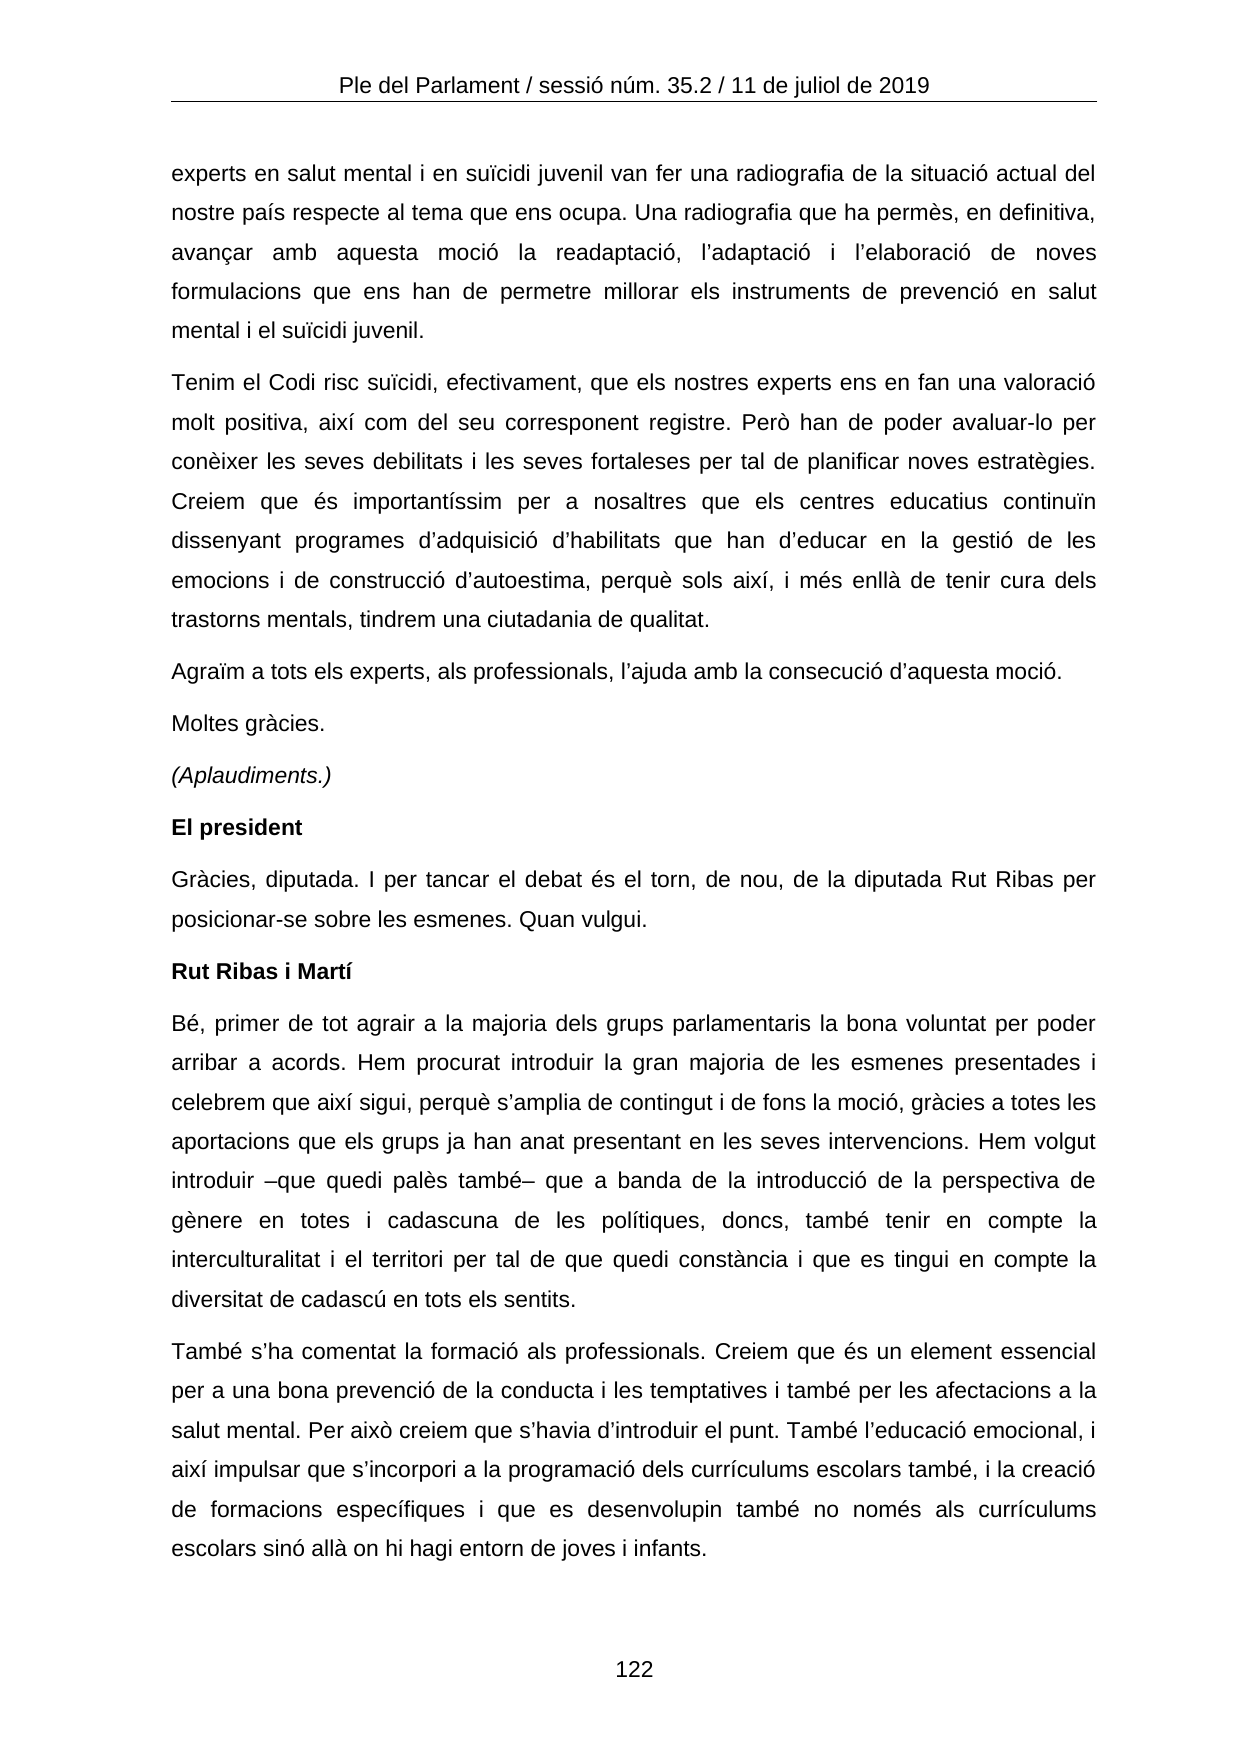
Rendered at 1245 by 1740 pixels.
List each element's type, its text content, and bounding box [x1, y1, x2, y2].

text Bé, primer de tot agrair a la majoria dels grups parlamentaris la bona voluntat per poder arribar a acords. Hem procurat introduir la gran majoria de les esmenes presentades i celebrem que així sigui, perquè s’amplia de contingut i de fons la moció, gràcies a totes les aportacions que els grups ja han anat presentant en les seves intervencions. Hem volgut introduir –que quedi palès també– que a banda de la introducció de la perspectiva de gènere en totes i cadascuna de les polítiques, doncs, també tenir en compte la interculturalitat i el territori per tal de que quedi constància i que es tingui en compte la diversitat de cadascú en tots els sentits. [171, 1009, 1097, 1312]
text Agraïm a tots els experts, als professionals, l’ajuda amb la consecució d’aquesta moció. [171, 658, 1097, 684]
text (Aplaudiments.) [171, 762, 1097, 788]
text Moltes gràcies. [171, 710, 1097, 737]
text Rut Ribas i Martí [171, 958, 1097, 984]
text El president [171, 814, 1097, 841]
text Gràcies, diputada. I per tancar el debat és el torn, de nou, de la diputada Rut Ribas per posicionar-se sobre les esmenes. Quan vulgui. [171, 866, 1097, 932]
text Tenim el Codi risc suïcidi, efectivament, que els nostres experts ens en fan una valoració molt positiva, així com del seu corresponent registre. Però han de poder avaluar-lo per conèixer les seves debilitats i les seves fortaleses per tal de planificar noves estratègies. Creiem que és importantíssim per a nosaltres que els centres educatius continuïn dissenyant programes d’adquisició d’habilitats que han d’educar en la gestió de les emocions i de construcció d’autoestima, perquè sols així, i més enllà de tenir cura dels trastorns mentals, tindrem una ciutadania de qualitat. [171, 369, 1097, 633]
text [171, 159, 1097, 344]
text També s’ha comentat la formació als professionals. Creiem que és un element essencial per a una bona prevenció de la conducta i les temptatives i també per les afectacions a la salut mental. Per això creiem que s’havia d’introduir el punt. També l’educació emocional, i així impulsar que s’incorpori a la programació dels currículums escolars també, i la creació de formacions específiques i que es desenvolupin també no només als currículums escolars sinó allà on hi hagi entorn de joves i infants. [171, 1338, 1097, 1562]
